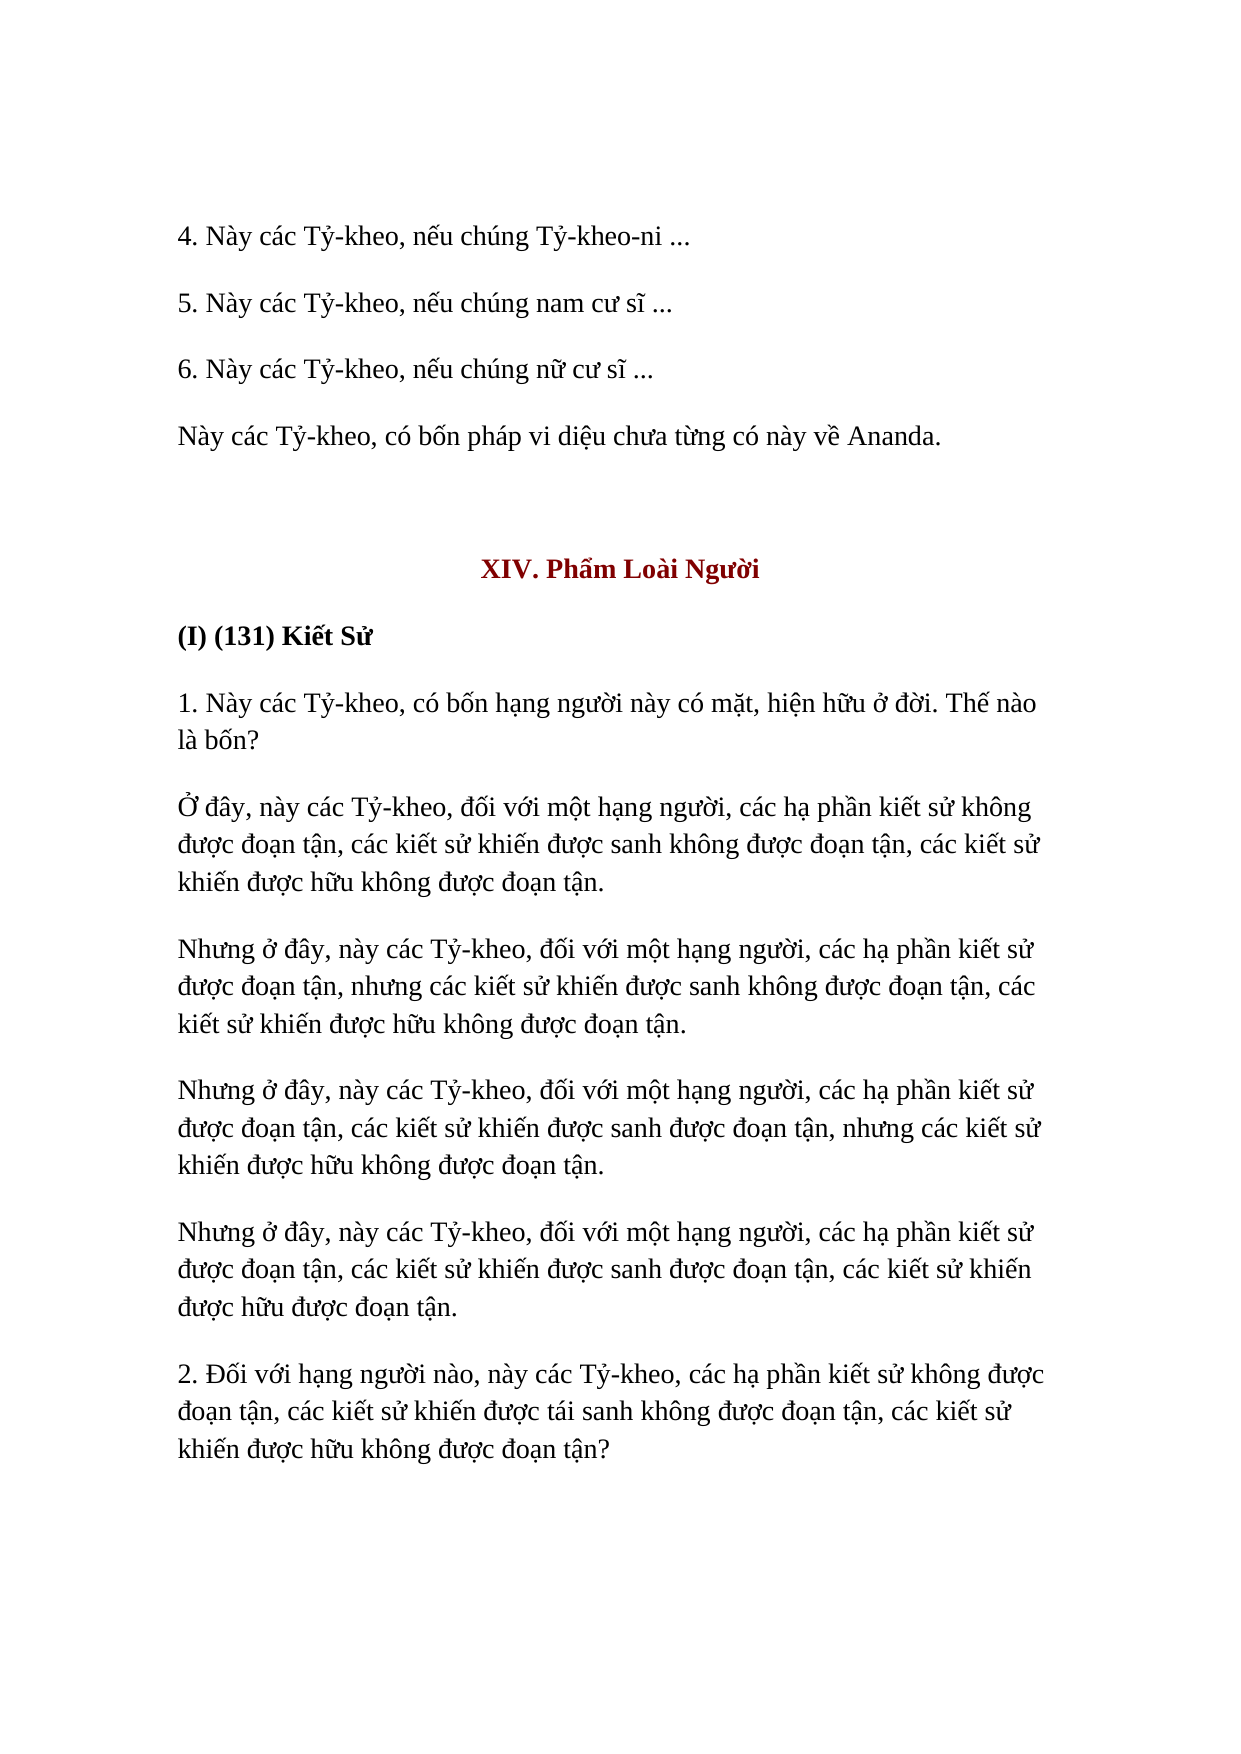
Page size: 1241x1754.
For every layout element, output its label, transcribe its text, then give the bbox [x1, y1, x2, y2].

text (I) (131) Kiết Sử [177, 617, 1063, 654]
text XIV. Phẩm Loài Người [177, 550, 1063, 588]
text 2. Ðối với hạng người nào, này các Tỷ-kheo, các hạ phần kiết sử không được đoạn tận, các kiết sử khiến được tái sanh không được đoạn tận, các kiết sử khiến được hữu không được đoạn tận? [177, 1354, 1063, 1467]
text 1. Này các Tỷ-kheo, có bốn hạng người này có mặt, hiện hữu ở đời. Thế nào là bốn? [177, 683, 1063, 758]
text Nhưng ở đây, này các Tỷ-kheo, đối với một hạng người, các hạ phần kiết sử được đoạn tận, các kiết sử khiến được sanh được đoạn tận, nhưng các kiết sử khiến được hữu không được đoạn tận. [177, 1071, 1063, 1183]
text 4. Này các Tỷ-kheo, nếu chúng Tỷ-kheo-ni ... [177, 217, 1063, 254]
text Ở đây, này các Tỷ-kheo, đối với một hạng người, các hạ phần kiết sử không được đoạn tận, các kiết sử khiến được sanh không được đoạn tận, các kiết sử khiến được hữu không được đoạn tận. [177, 788, 1063, 900]
text Nhưng ở đây, này các Tỷ-kheo, đối với một hạng người, các hạ phần kiết sử được đoạn tận, nhưng các kiết sử khiến được sanh không được đoạn tận, các kiết sử khiến được hữu không được đoạn tận. [177, 929, 1063, 1042]
text Này các Tỷ-kheo, có bốn pháp vi diệu chưa từng có này về Ananda. [177, 417, 1063, 454]
text Nhưng ở đây, này các Tỷ-kheo, đối với một hạng người, các hạ phần kiết sử được đoạn tận, các kiết sử khiến được sanh được đoạn tận, các kiết sử khiến được hữu được đoạn tận. [177, 1213, 1063, 1325]
text 5. Này các Tỷ-kheo, nếu chúng nam cư sĩ ... [177, 283, 1063, 321]
text 6. Này các Tỷ-kheo, nếu chúng nữ cư sĩ ... [177, 350, 1063, 388]
